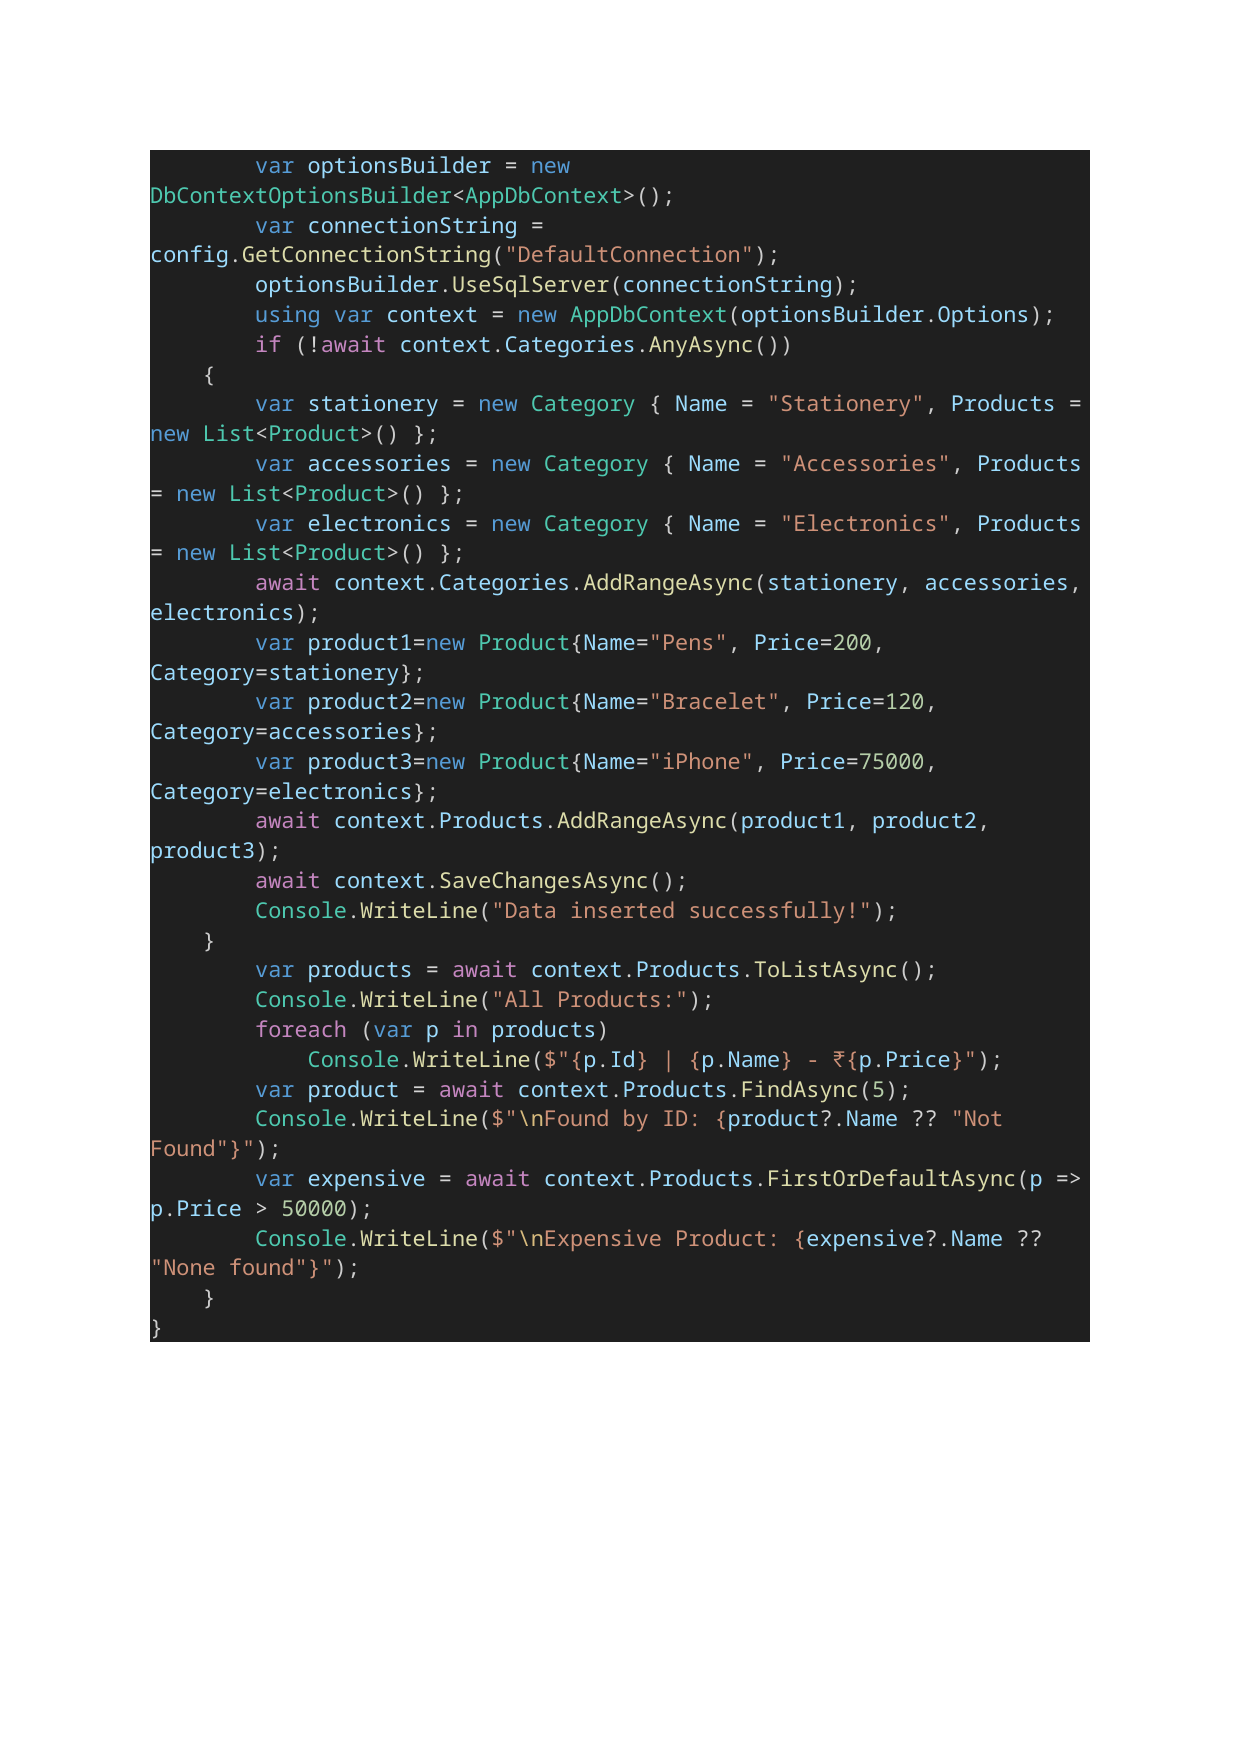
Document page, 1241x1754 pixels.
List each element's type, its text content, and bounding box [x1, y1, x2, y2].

text var product3=new Product{Name="iPhone", Price=75000, Category=electronics}; [150, 746, 1090, 805]
text { [150, 358, 1090, 388]
text if (!await context.Categories.AnyAsync()) [150, 329, 1090, 358]
text Console.WriteLine($"\nExpensive Product: {expensive?.Name ?? "None found"}"); [150, 1222, 1090, 1282]
text Console.WriteLine($"\nFound by ID: {product?.Name ?? "Not Found"}"); [150, 1103, 1090, 1163]
text var product1=new Product{Name="Pens", Price=200, Category=stationery}; [150, 627, 1090, 686]
text Console.WriteLine($"{p.Id} | {p.Name} - ₹{p.Price}"); [150, 1044, 1090, 1073]
text var product = await context.Products.FindAsync(5); [150, 1073, 1090, 1103]
text var optionsBuilder = new DbContextOptionsBuilder<AppDbContext>(); [150, 150, 1090, 209]
text var expensive = await context.Products.FirstOrDefaultAsync(p => p.Price > 50000); [150, 1163, 1090, 1222]
text foreach (var p in products) [150, 1014, 1090, 1044]
text await context.Products.AddRangeAsync(product1, product2, product3); [150, 805, 1090, 865]
text optionsBuilder.UseSqlServer(connectionString); [150, 269, 1090, 299]
text await context.Categories.AddRangeAsync(stationery, accessories, electronics); [150, 567, 1090, 627]
text } [150, 924, 1090, 954]
text var accessories = new Category { Name = "Accessories", Products = new List<Product>() }; [150, 448, 1090, 507]
text Console.WriteLine("Data inserted successfully!"); [150, 895, 1090, 924]
text var stationery = new Category { Name = "Stationery", Products = new List<Product>() }; [150, 388, 1090, 448]
text await context.SaveChangesAsync(); [150, 865, 1090, 895]
text var connectionString = config.GetConnectionString("DefaultConnection"); [150, 209, 1090, 269]
text using var context = new AppDbContext(optionsBuilder.Options); [150, 299, 1090, 329]
text var electronics = new Category { Name = "Electronics", Products = new List<Product>() }; [150, 507, 1090, 567]
text } [150, 1312, 1090, 1342]
text var products = await context.Products.ToListAsync(); [150, 954, 1090, 984]
text Console.WriteLine("All Products:"); [150, 984, 1090, 1014]
text var product2=new Product{Name="Bracelet", Price=120, Category=accessories}; [150, 686, 1090, 746]
text } [150, 1282, 1090, 1312]
